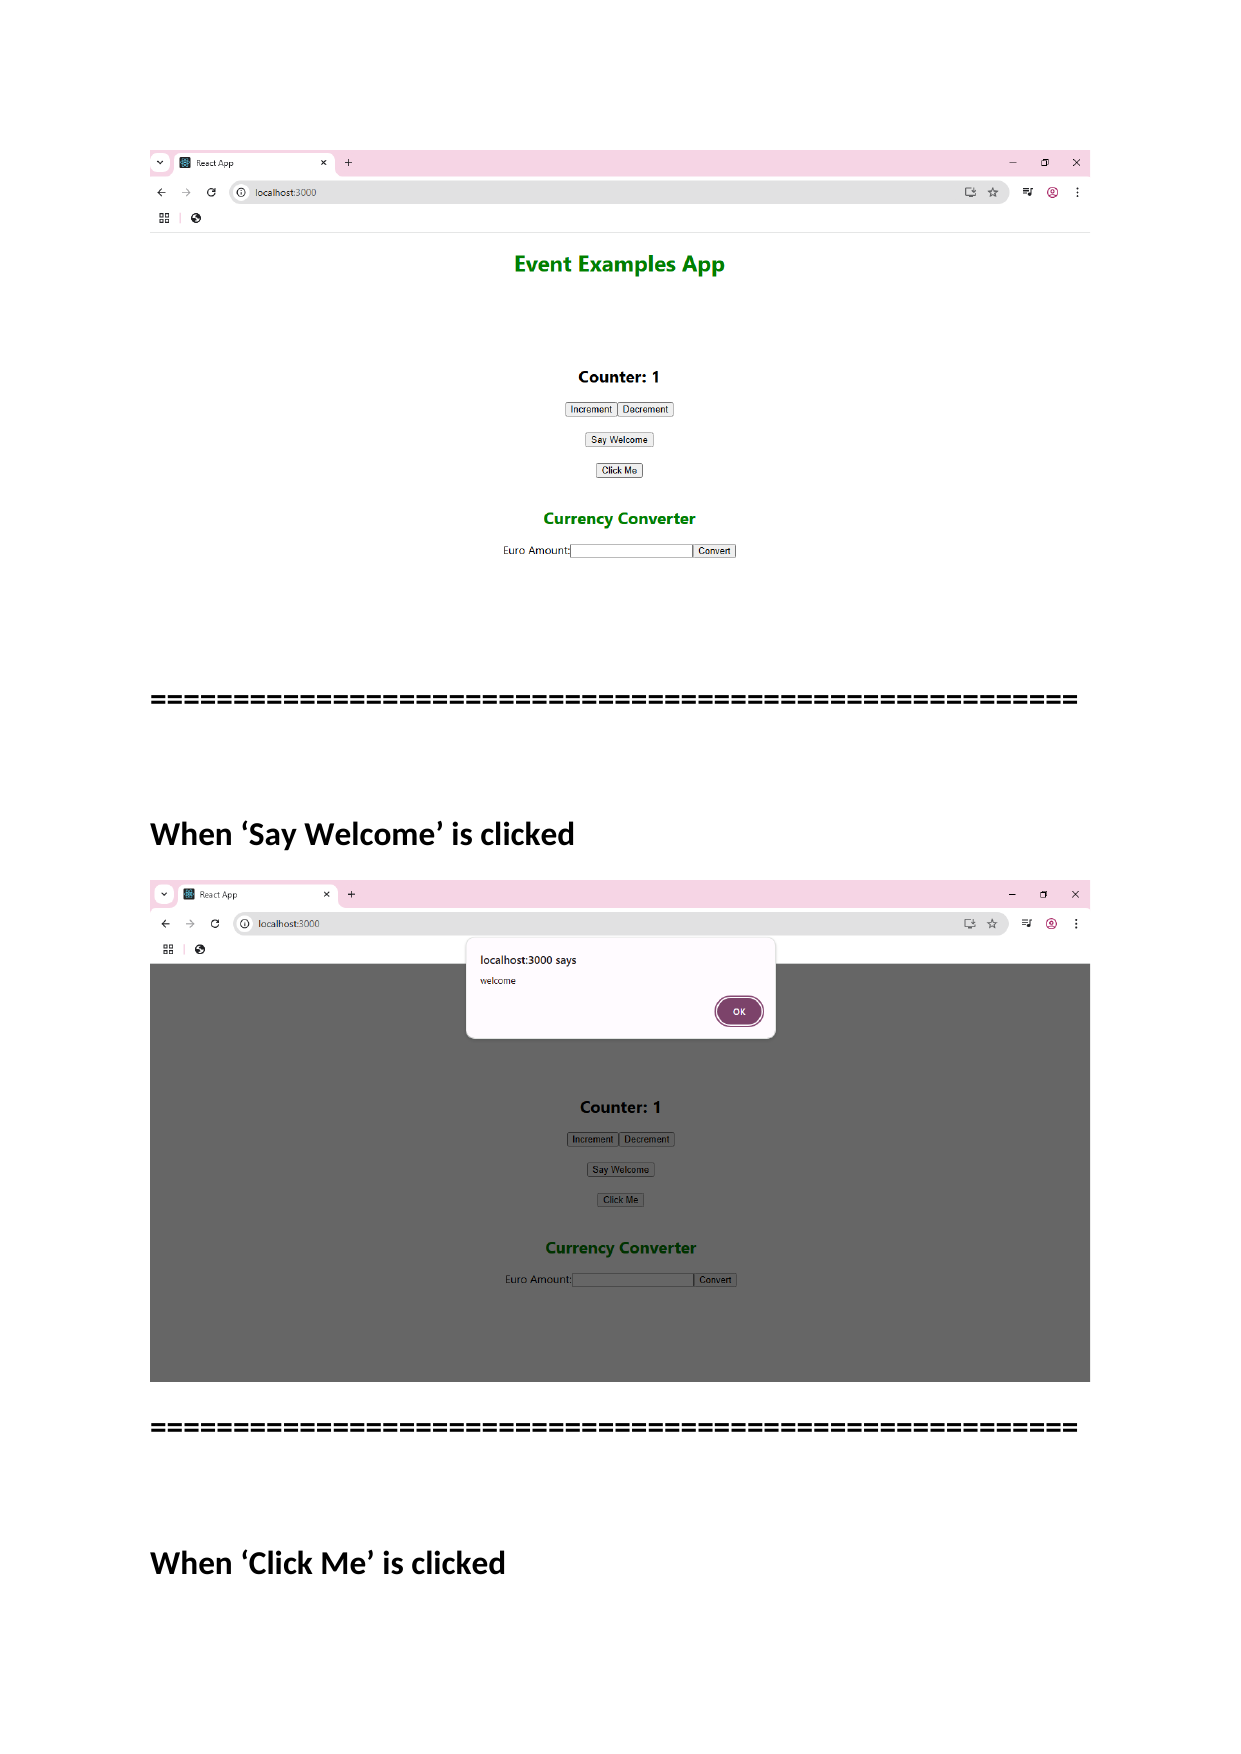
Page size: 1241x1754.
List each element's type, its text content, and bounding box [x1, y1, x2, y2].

text ======================================================== [150, 678, 1090, 718]
text ======================================================== [150, 1407, 1090, 1447]
text When ‘Click Me’ is clicked [150, 1542, 1090, 1582]
picture [150, 880, 1091, 1382]
picture [150, 150, 1091, 653]
text When ‘Say Welcome’ is clicked [150, 813, 1090, 854]
